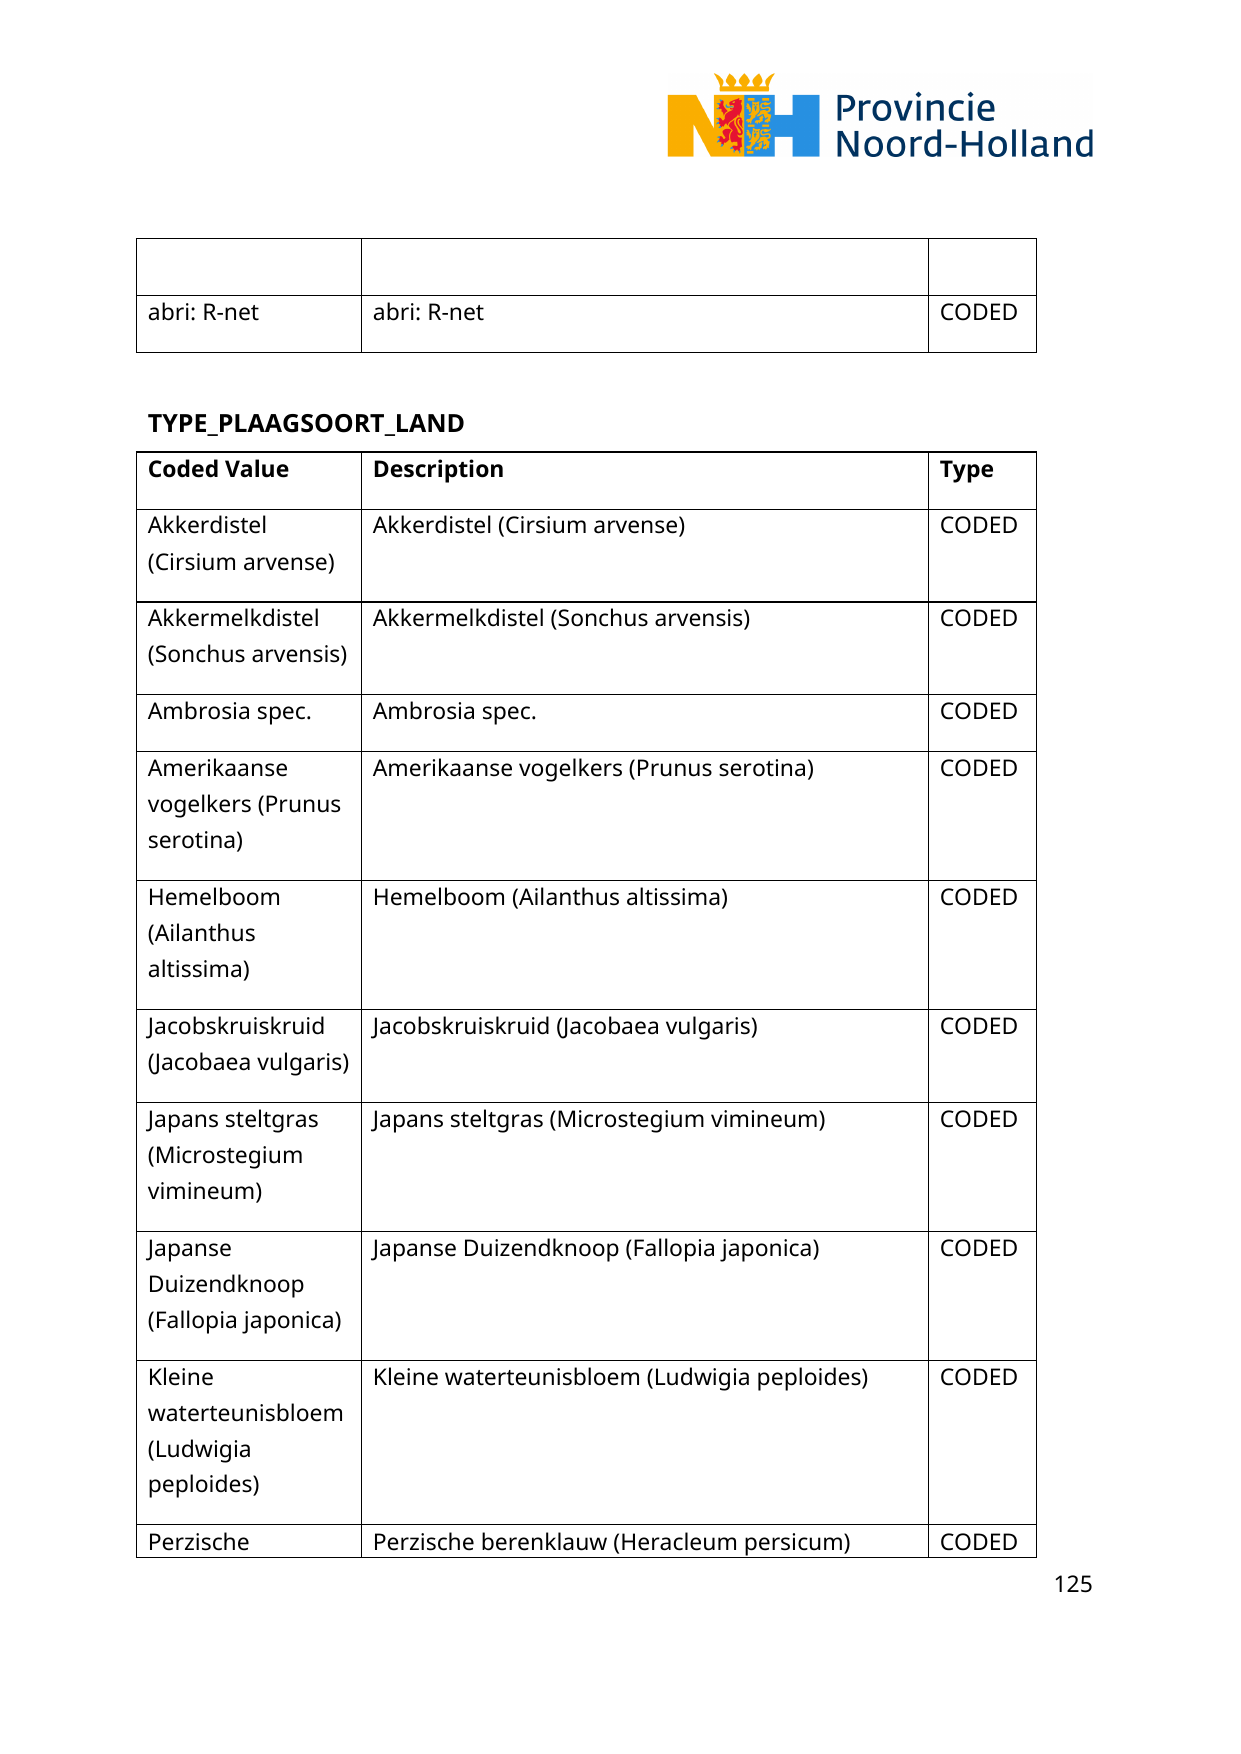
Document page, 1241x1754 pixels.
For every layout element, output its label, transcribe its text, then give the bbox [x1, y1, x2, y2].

picture [667, 73, 1093, 157]
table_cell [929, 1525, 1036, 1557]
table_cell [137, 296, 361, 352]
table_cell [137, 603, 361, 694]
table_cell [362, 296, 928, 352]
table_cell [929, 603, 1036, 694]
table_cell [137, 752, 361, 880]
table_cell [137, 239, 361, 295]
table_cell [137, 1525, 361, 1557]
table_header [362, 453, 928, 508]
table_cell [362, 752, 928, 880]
subtitle TYPE_PLAAGSOORT_LAND [148, 406, 1093, 440]
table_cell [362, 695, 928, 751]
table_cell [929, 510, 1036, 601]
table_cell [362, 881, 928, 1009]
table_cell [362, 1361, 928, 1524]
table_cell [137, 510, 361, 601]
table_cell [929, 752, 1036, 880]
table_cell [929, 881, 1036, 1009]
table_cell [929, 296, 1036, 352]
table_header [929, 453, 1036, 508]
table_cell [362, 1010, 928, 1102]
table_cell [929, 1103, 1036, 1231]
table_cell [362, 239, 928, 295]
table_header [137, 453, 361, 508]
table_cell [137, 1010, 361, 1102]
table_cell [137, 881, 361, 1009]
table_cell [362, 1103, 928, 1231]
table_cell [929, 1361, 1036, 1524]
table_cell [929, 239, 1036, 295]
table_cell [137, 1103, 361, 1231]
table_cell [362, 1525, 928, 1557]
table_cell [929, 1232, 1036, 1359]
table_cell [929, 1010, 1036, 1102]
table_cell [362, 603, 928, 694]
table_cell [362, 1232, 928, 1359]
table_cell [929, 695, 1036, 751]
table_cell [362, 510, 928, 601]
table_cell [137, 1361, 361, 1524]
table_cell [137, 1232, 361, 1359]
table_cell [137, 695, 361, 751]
